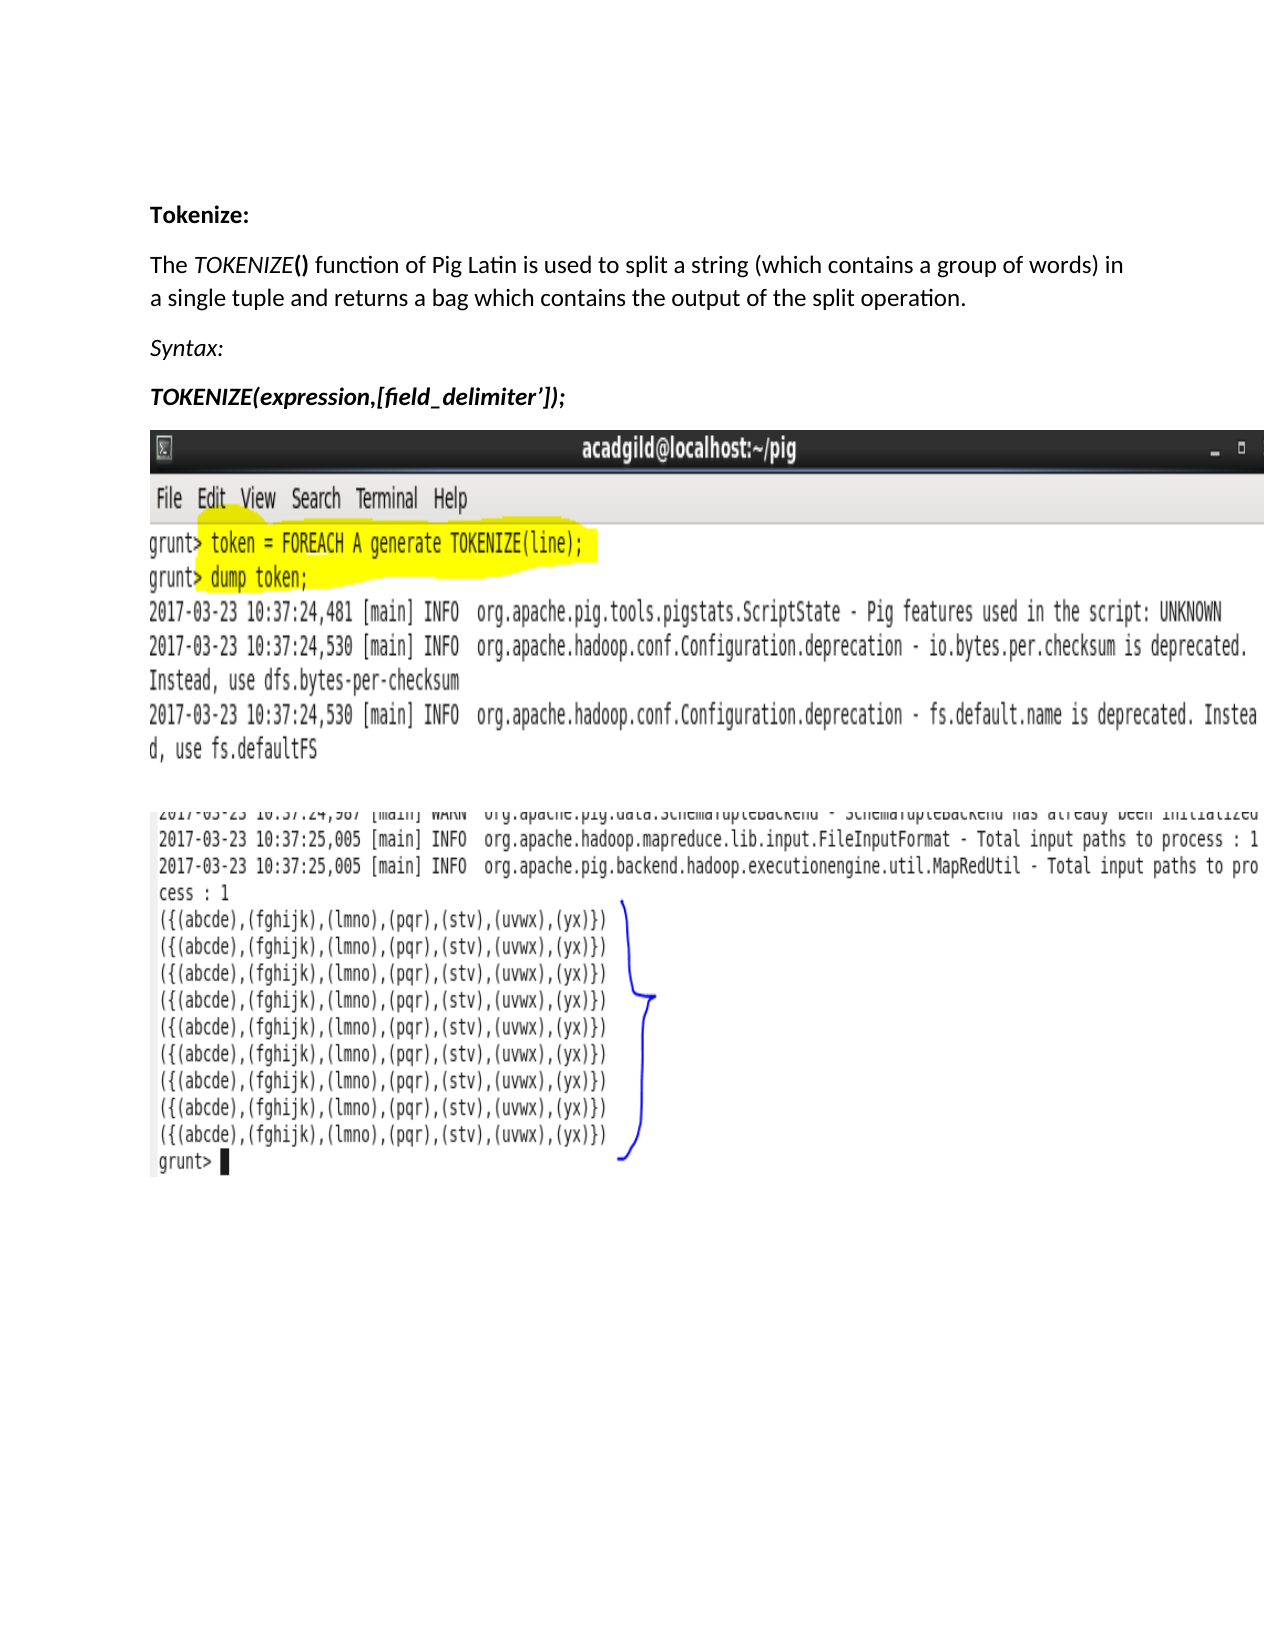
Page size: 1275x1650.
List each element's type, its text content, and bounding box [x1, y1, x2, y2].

text TOKENIZE(expression,[field_delimiter’]); [150, 381, 1125, 412]
text The TOKENIZE() function of Pig Latin is used to split a string (which contains a group of words) in a single tuple and returns a bag which contains the output of the split operation. [150, 249, 1125, 313]
text Tokenize: [150, 199, 1125, 230]
picture [150, 430, 1264, 764]
picture [150, 812, 1263, 1177]
text Syntax: [150, 332, 1125, 362]
